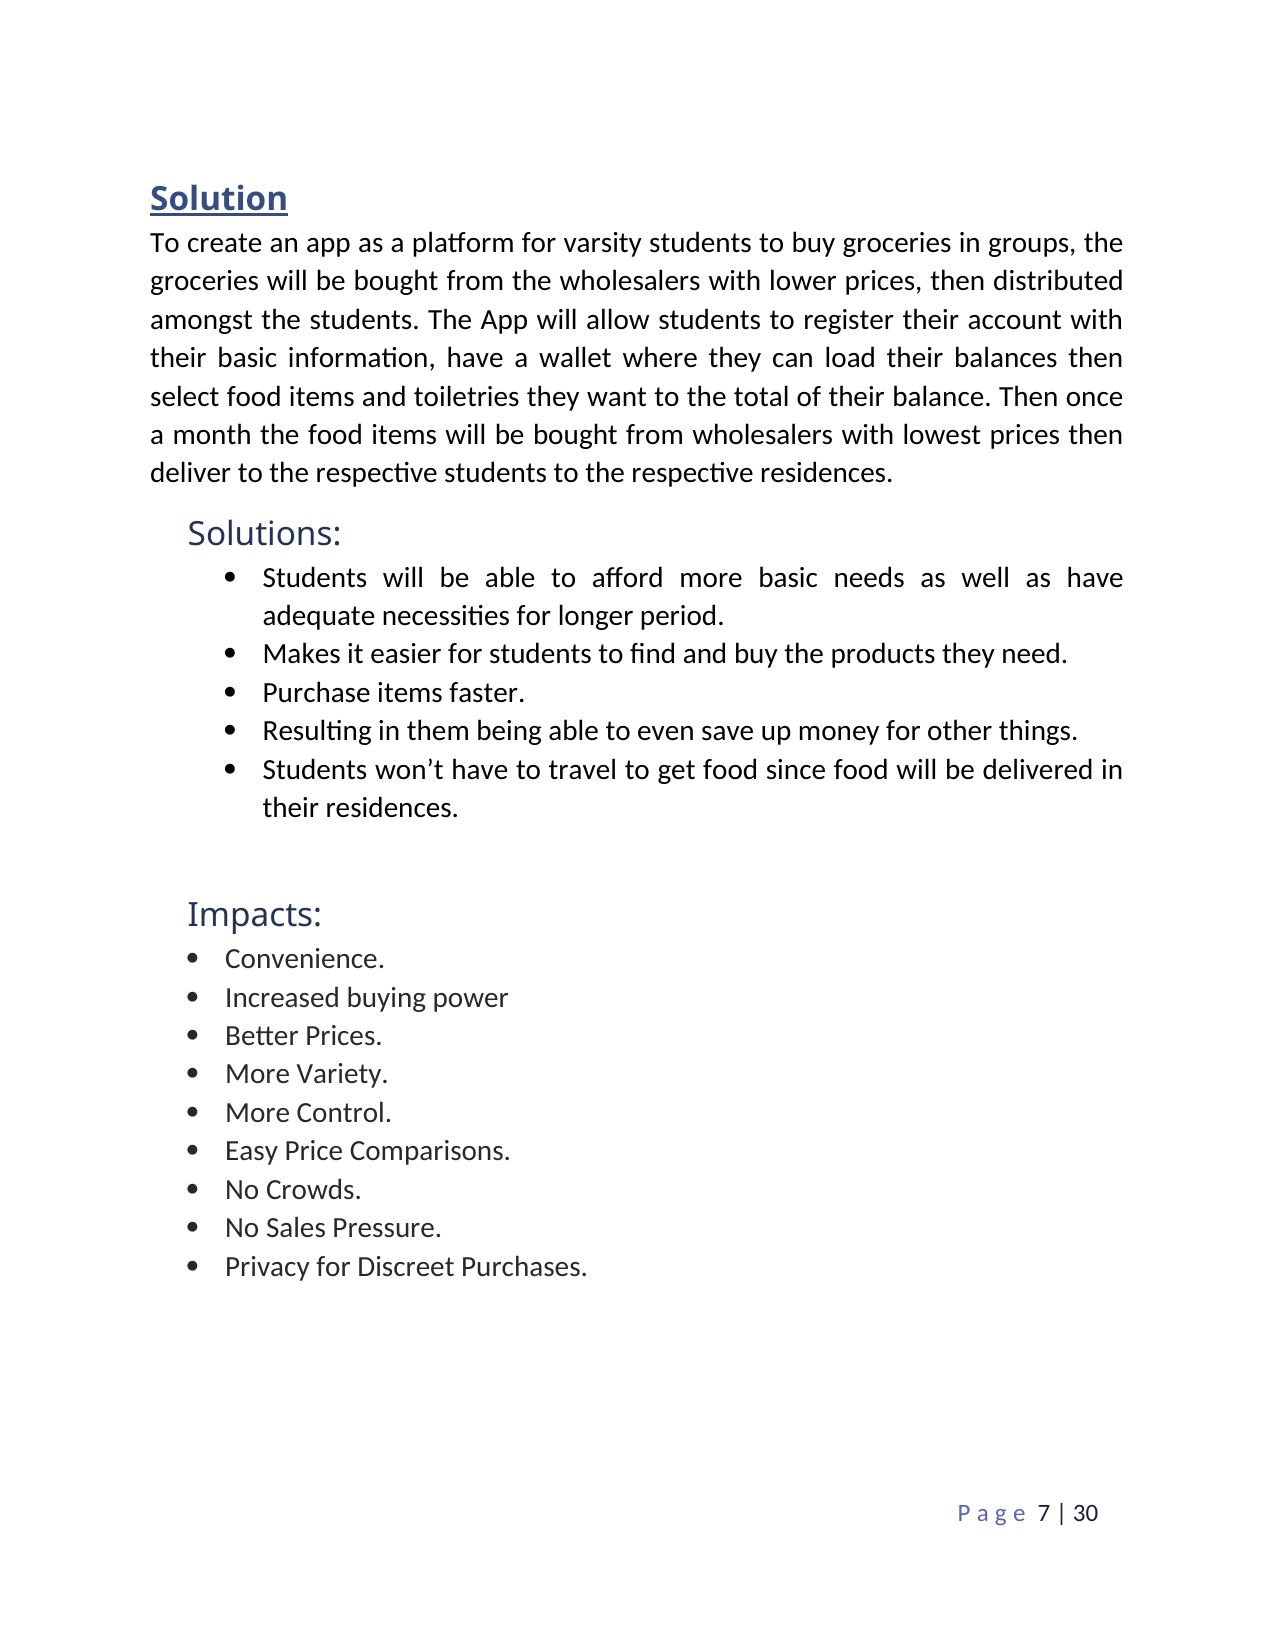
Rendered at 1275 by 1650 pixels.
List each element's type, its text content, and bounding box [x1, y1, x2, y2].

list Students will be able to afford more basic needs as well as have adequate necessities for longer period. [225, 559, 1125, 633]
list Resulting in them being able to even save up money for other things. [225, 712, 1125, 748]
list Convenience. [187, 940, 1125, 976]
list Purchase items faster. [225, 674, 1125, 709]
list Makes it easier for students to find and buy the products they need. [225, 636, 1125, 671]
subtitle Impacts: [150, 891, 1125, 937]
list No Crowds. [187, 1171, 1125, 1206]
text To create an app as a platform for varsity students to buy groceries in groups, the groceries will be bought from the wholesalers with lower prices, then distributed amongst the students. The App will allow students to register their account with their basic information, have a wallet where they can load their balances then select food items and toiletries they want to the total of their balance. Then once a month the food items will be bought from wholesalers with lowest prices then deliver to the respective students to the respective residences. [150, 224, 1125, 490]
subtitle Solutions: [150, 510, 1125, 555]
list Increased buying power [187, 979, 1125, 1014]
subtitle Solution [150, 175, 1125, 220]
list Better Prices. [187, 1017, 1125, 1053]
list Privacy for Discreet Purchases. [187, 1248, 1125, 1283]
list Students won’t have to travel to get food since food will be delivered in their residences. [225, 751, 1125, 825]
list No Sales Pressure. [187, 1209, 1125, 1245]
list Easy Price Comparisons. [187, 1132, 1125, 1168]
list More Control. [187, 1094, 1125, 1129]
list More Variety. [187, 1056, 1125, 1091]
